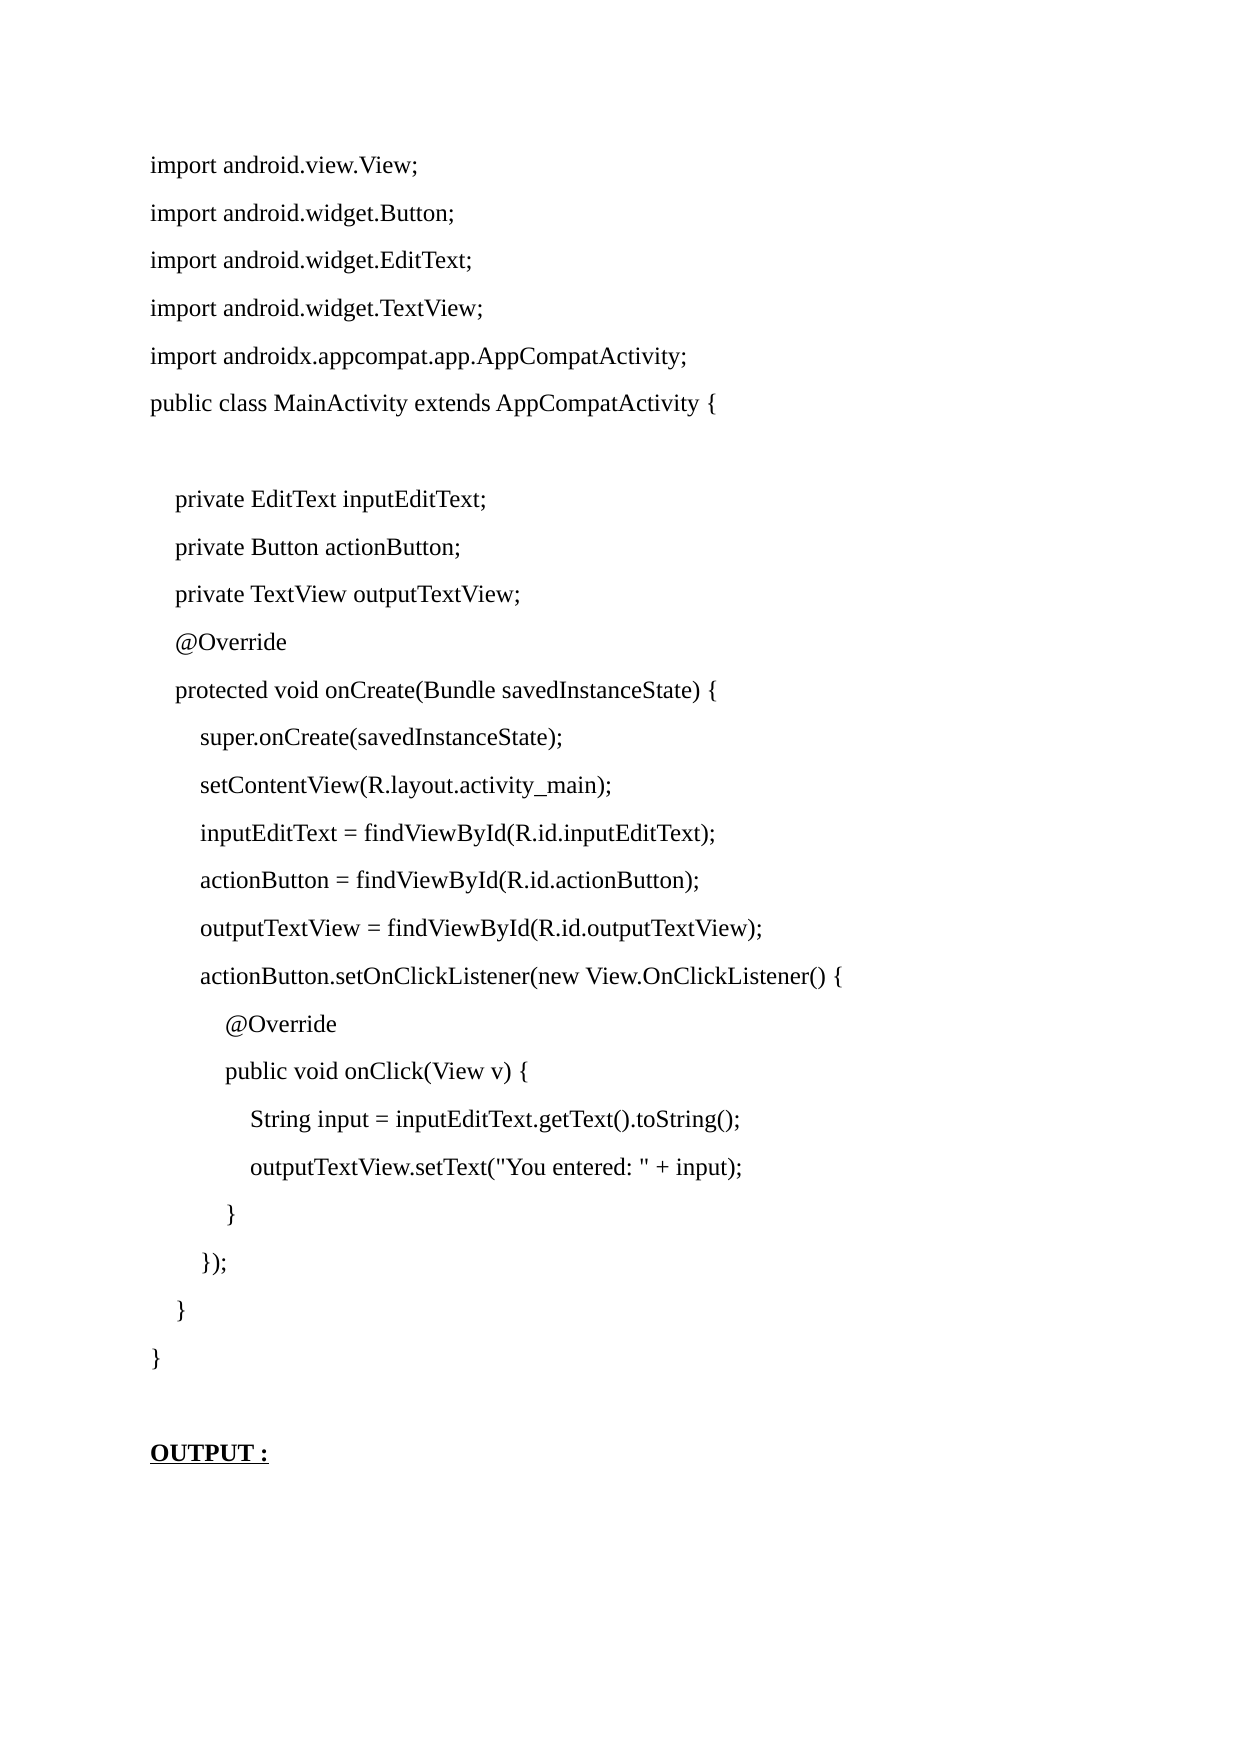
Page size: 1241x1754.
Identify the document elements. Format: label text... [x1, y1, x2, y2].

text @Override [150, 627, 1090, 656]
text } [150, 1295, 1090, 1324]
text protected void onCreate(Bundle savedInstanceState) { [150, 675, 1090, 703]
text outputTextView.setText("You entered: " + input); [150, 1152, 1090, 1181]
text private Button actionButton; [150, 532, 1090, 560]
text String input = inputEditText.getText().toString(); [150, 1104, 1090, 1133]
text } [150, 1343, 1090, 1371]
text } [150, 1199, 1090, 1228]
text import android.widget.Button; [150, 198, 1090, 226]
text actionButton = findViewById(R.id.actionButton); [150, 866, 1090, 894]
text import android.view.View; [150, 150, 1090, 179]
text super.onCreate(savedInstanceState); [150, 722, 1090, 751]
text public class MainActivity extends AppCompatActivity { [150, 388, 1090, 417]
text setContentView(R.layout.activity_main); [150, 770, 1090, 799]
text outputTextView = findViewById(R.id.outputTextView); [150, 913, 1090, 942]
text private EditText inputEditText; [150, 484, 1090, 513]
text import android.widget.TextView; [150, 293, 1090, 322]
text inputEditText = findViewById(R.id.inputEditText); [150, 818, 1090, 847]
text OUTPUT : [150, 1438, 1090, 1467]
text private TextView outputTextView; [150, 579, 1090, 608]
text import android.widget.EditText; [150, 245, 1090, 274]
text @Override [150, 1009, 1090, 1037]
text public void onClick(View v) { [150, 1056, 1090, 1085]
text actionButton.setOnClickListener(new View.OnClickListener() { [150, 961, 1090, 990]
text }); [150, 1247, 1090, 1276]
text import androidx.appcompat.app.AppCompatActivity; [150, 341, 1090, 369]
